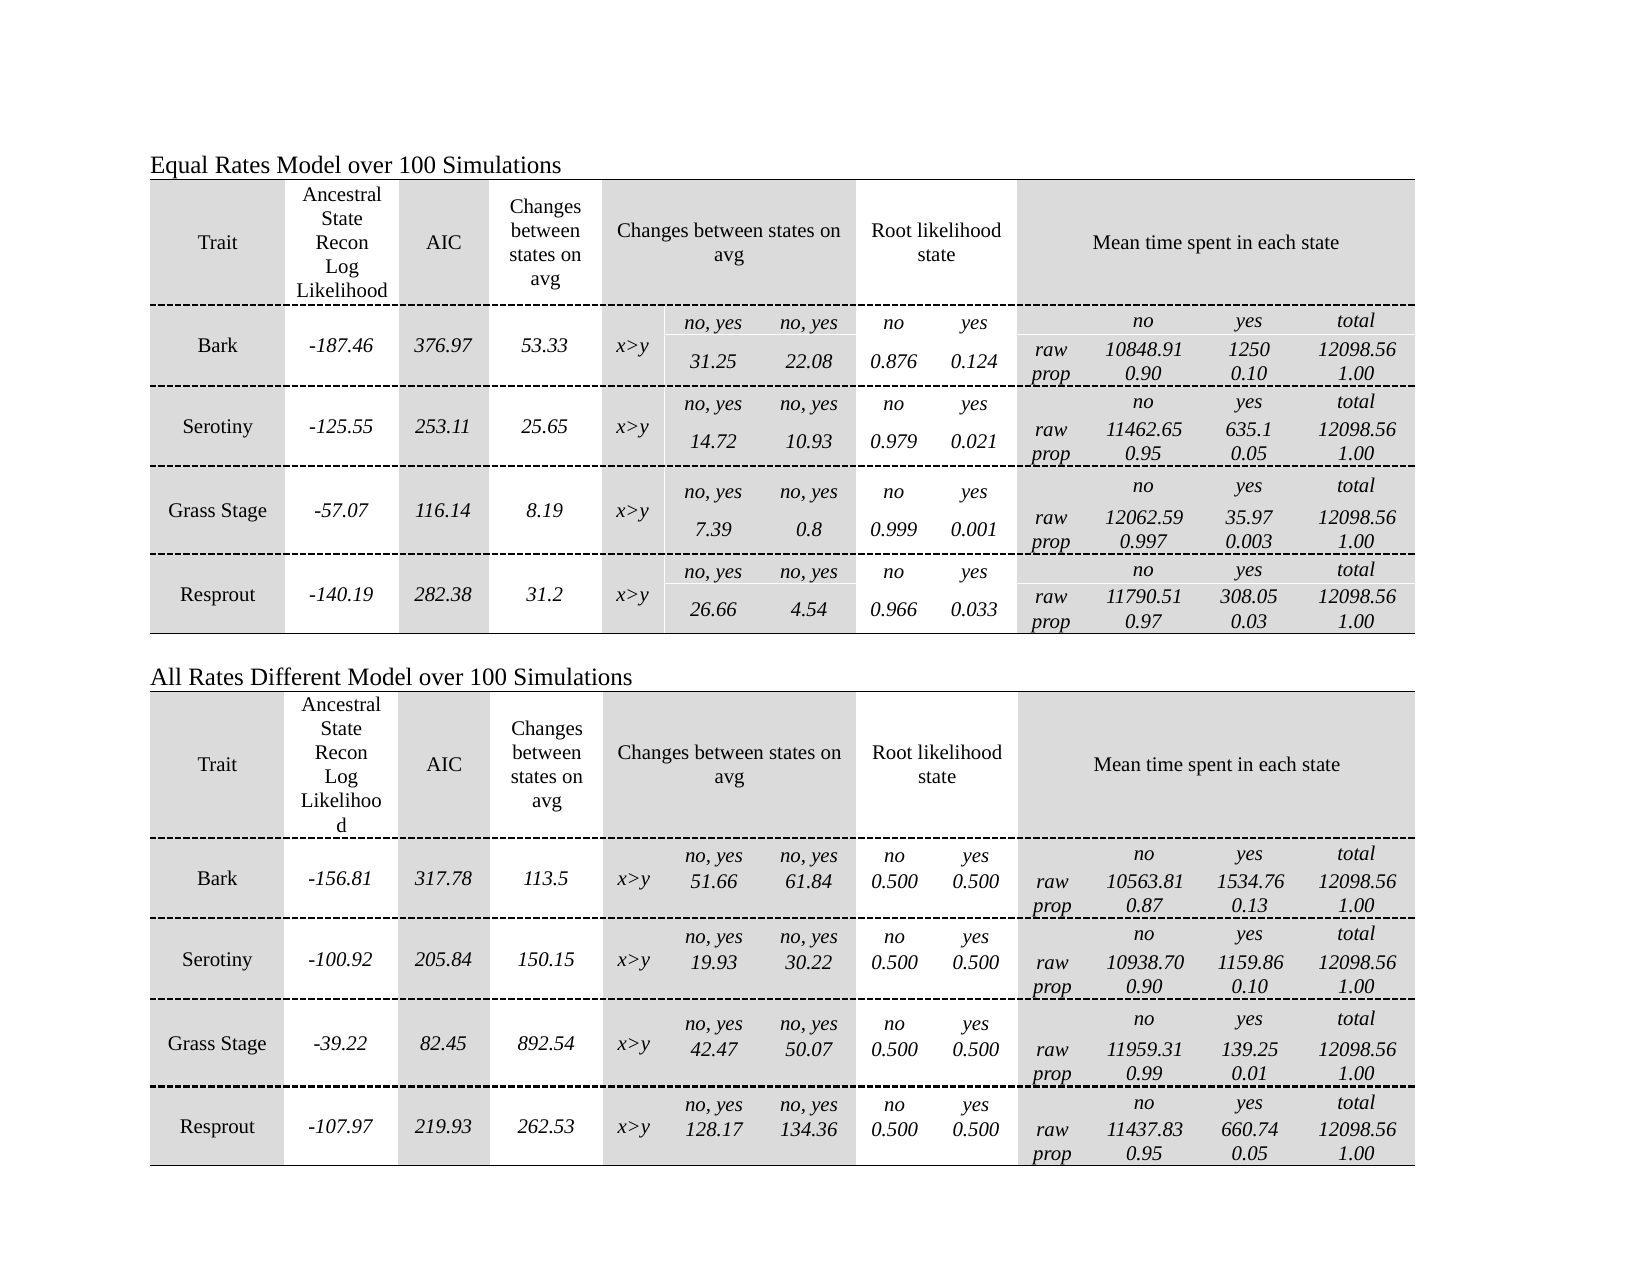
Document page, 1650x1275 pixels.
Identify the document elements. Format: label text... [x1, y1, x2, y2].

table_cell 219.93 [398, 1085, 490, 1165]
table_cell [1017, 304, 1087, 334]
text All Rates Different Model over 100 Simulations [150, 662, 1500, 691]
table_cell 12098.56 1.00 [1299, 584, 1415, 633]
table_cell x>y [602, 553, 664, 633]
table_cell 19.93 [666, 948, 764, 998]
table_cell no [1087, 304, 1201, 334]
table_cell 0.021 [933, 415, 1017, 465]
table_header Trait [150, 180, 285, 304]
table_cell 1534.76 0.13 [1202, 867, 1299, 917]
table_cell 660.74 0.05 [1202, 1116, 1299, 1165]
table_cell 317.78 [398, 837, 490, 917]
table_cell -57.07 [285, 465, 399, 553]
table_cell total [1299, 553, 1415, 583]
table_cell 1250 0.10 [1201, 335, 1299, 385]
table_header Ancestral State Recon Log Likelihood [284, 692, 398, 837]
table_cell [1017, 385, 1087, 415]
table_cell -140.19 [285, 553, 399, 633]
table_cell no, yes [764, 917, 856, 948]
table_cell 0.500 [935, 1035, 1018, 1085]
table_header Changes between states on avg [603, 692, 856, 837]
table_cell 0.124 [933, 335, 1017, 385]
table_cell 31.25 [665, 335, 764, 385]
table_cell x>y [603, 1085, 666, 1165]
table_cell yes [935, 837, 1018, 867]
table_cell no, yes [665, 553, 764, 583]
table_cell no, yes [666, 917, 764, 948]
table_cell 0.8 [764, 503, 856, 553]
table_cell no [856, 1085, 935, 1116]
table_cell yes [1201, 465, 1299, 503]
table_cell no, yes [764, 385, 856, 415]
table_header AIC [398, 692, 490, 837]
table_cell yes [1201, 553, 1299, 583]
table_cell [1017, 465, 1087, 503]
table_cell Serotiny [150, 917, 284, 998]
table_cell no [1088, 1085, 1202, 1116]
table_cell no [1087, 385, 1201, 415]
table_cell 116.14 [399, 465, 489, 553]
table_cell 128.17 [666, 1116, 764, 1165]
table_cell raw prop [1018, 1035, 1088, 1085]
table_cell yes [1201, 385, 1299, 415]
table_cell yes [933, 553, 1017, 583]
table_cell raw prop [1017, 415, 1087, 465]
table_cell 0.500 [935, 948, 1018, 998]
table_cell 12062.59 0.997 [1087, 503, 1201, 553]
table_cell 4.54 [764, 584, 856, 633]
table_cell yes [935, 917, 1018, 948]
table_cell [1017, 553, 1087, 583]
table_cell 0.500 [856, 1035, 935, 1085]
table_cell 42.47 [666, 1035, 764, 1085]
table_header AIC [399, 180, 489, 304]
table_cell no [856, 837, 935, 867]
table_cell 10563.81 0.87 [1088, 867, 1202, 917]
table_header Mean time spent in each state [1018, 692, 1415, 837]
table_cell 25.65 [489, 385, 602, 465]
table_cell total [1299, 917, 1415, 948]
table_cell 0.500 [935, 867, 1018, 917]
table_cell no [1088, 917, 1202, 948]
table_cell 53.33 [489, 304, 602, 385]
table_cell 308.05 0.03 [1201, 584, 1299, 633]
table_cell -39.22 [284, 998, 398, 1085]
table_cell 10.93 [764, 415, 856, 465]
table_cell [1018, 1085, 1088, 1116]
table_cell raw prop [1018, 1116, 1088, 1165]
table_cell 0.500 [856, 867, 935, 917]
table_cell Grass Stage [150, 465, 285, 553]
table_cell 1159.86 0.10 [1202, 948, 1299, 998]
table_cell 376.97 [399, 304, 489, 385]
table_cell 12098.56 1.00 [1299, 503, 1415, 553]
table_cell 12098.56 1.00 [1299, 1116, 1415, 1165]
table_cell -107.97 [284, 1085, 398, 1165]
table_cell yes [1202, 998, 1299, 1035]
table_header Ancestral State Recon Log Likelihood [285, 180, 399, 304]
table_cell 12098.56 1.00 [1299, 335, 1415, 385]
table_cell 30.22 [764, 948, 856, 998]
table_cell 11959.31 0.99 [1088, 1035, 1202, 1085]
table_cell [1018, 998, 1088, 1035]
table_cell 892.54 [490, 998, 603, 1085]
table_cell no, yes [764, 465, 856, 503]
table_cell no [1087, 553, 1201, 583]
table_header Trait [150, 692, 284, 837]
table_cell 139.25 0.01 [1202, 1035, 1299, 1085]
table_cell 10848.91 0.90 [1087, 335, 1201, 385]
table_cell 150.15 [490, 917, 603, 998]
table_cell Bark [150, 837, 284, 917]
table_cell 14.72 [665, 415, 764, 465]
table_cell 262.53 [490, 1085, 603, 1165]
table_cell no, yes [764, 304, 856, 334]
table_cell 11790.51 0.97 [1087, 584, 1201, 633]
table_cell 22.08 [764, 335, 856, 385]
table_header Changes between states on avg [602, 180, 856, 304]
table_header Root likelihood state [856, 692, 1018, 837]
table_cell x>y [602, 385, 664, 465]
table_cell yes [1202, 837, 1299, 867]
table_cell no [1088, 837, 1202, 867]
table_cell 7.39 [665, 503, 764, 553]
table_cell raw prop [1017, 503, 1087, 553]
table_cell 12098.56 1.00 [1299, 1035, 1415, 1085]
table_cell total [1299, 465, 1415, 503]
table_cell Grass Stage [150, 998, 284, 1085]
table_cell 0.500 [856, 948, 935, 998]
table_cell 12098.56 1.00 [1299, 867, 1415, 917]
table_cell no, yes [665, 304, 764, 334]
table_cell no [1088, 998, 1202, 1035]
table_cell raw prop [1017, 335, 1087, 385]
table_cell yes [1202, 917, 1299, 948]
table_cell 635.1 0.05 [1201, 415, 1299, 465]
table_cell no, yes [764, 837, 856, 867]
table_cell total [1299, 1085, 1415, 1116]
table_cell 0.033 [933, 584, 1017, 633]
table_cell x>y [602, 304, 664, 385]
table_cell Bark [150, 304, 285, 385]
table_cell no, yes [764, 1085, 856, 1116]
table_cell x>y [603, 998, 666, 1085]
table_cell 253.11 [399, 385, 489, 465]
table_cell 282.38 [399, 553, 489, 633]
table_cell no [856, 304, 933, 334]
table_cell 205.84 [398, 917, 490, 998]
table_cell no [856, 917, 935, 948]
table_cell yes [933, 385, 1017, 415]
table_header Mean time spent in each state [1017, 180, 1415, 304]
table_cell total [1299, 385, 1415, 415]
table_cell total [1299, 998, 1415, 1035]
text Equal Rates Model over 100 Simulations [150, 150, 1500, 179]
table_cell no, yes [666, 837, 764, 867]
table_cell 26.66 [665, 584, 764, 633]
table_cell x>y [603, 837, 666, 917]
table_cell 12098.56 1.00 [1299, 415, 1415, 465]
table_cell no [856, 553, 933, 583]
table_cell total [1299, 837, 1415, 867]
table_cell yes [933, 304, 1017, 334]
table_cell no [1087, 465, 1201, 503]
table_cell -100.92 [284, 917, 398, 998]
table_cell yes [1202, 1085, 1299, 1116]
table_cell total [1299, 304, 1415, 334]
table_cell Resprout [150, 1085, 284, 1165]
table_cell raw prop [1017, 584, 1087, 633]
table_cell no [856, 998, 935, 1035]
table_cell 0.500 [935, 1116, 1018, 1165]
table_cell -125.55 [285, 385, 399, 465]
table_cell -187.46 [285, 304, 399, 385]
table_cell no, yes [665, 465, 764, 503]
table_cell 12098.56 1.00 [1299, 948, 1415, 998]
table_cell 11437.83 0.95 [1088, 1116, 1202, 1165]
table_header Changes between states on avg [489, 180, 602, 304]
table_cell 51.66 [666, 867, 764, 917]
table_cell yes [933, 465, 1017, 503]
table_cell 0.876 [856, 335, 933, 385]
table_cell Resprout [150, 553, 285, 633]
table_cell 10938.70 0.90 [1088, 948, 1202, 998]
table_cell -156.81 [284, 837, 398, 917]
table_cell no [856, 385, 933, 415]
table_cell yes [935, 1085, 1018, 1116]
table_cell no, yes [665, 385, 764, 415]
table_cell 0.500 [856, 1116, 935, 1165]
table_cell [1018, 837, 1088, 867]
table_cell 0.966 [856, 584, 933, 633]
table_cell x>y [602, 465, 664, 553]
table_cell no, yes [666, 1085, 764, 1116]
table_cell 50.07 [764, 1035, 856, 1085]
table_cell no, yes [764, 553, 856, 583]
table_cell 82.45 [398, 998, 490, 1085]
table_cell [1018, 917, 1088, 948]
table_header Changes between states on avg [490, 692, 603, 837]
table_cell 134.36 [764, 1116, 856, 1165]
table_header Root likelihood state [856, 180, 1017, 304]
table_cell raw prop [1018, 948, 1088, 998]
table_cell 31.2 [489, 553, 602, 633]
table_cell x>y [603, 917, 666, 998]
table_cell 11462.65 0.95 [1087, 415, 1201, 465]
table_cell no, yes [666, 998, 764, 1035]
table_cell 61.84 [764, 867, 856, 917]
table_cell no, yes [764, 998, 856, 1035]
table_cell no [856, 465, 933, 503]
table_cell 35.97 0.003 [1201, 503, 1299, 553]
table_cell 8.19 [489, 465, 602, 553]
table_cell 113.5 [490, 837, 603, 917]
table_cell 0.999 [856, 503, 933, 553]
table_cell yes [1201, 304, 1299, 334]
table_cell raw prop [1018, 867, 1088, 917]
table_cell yes [935, 998, 1018, 1035]
table_cell Serotiny [150, 385, 285, 465]
table_cell 0.979 [856, 415, 933, 465]
table_cell 0.001 [933, 503, 1017, 553]
